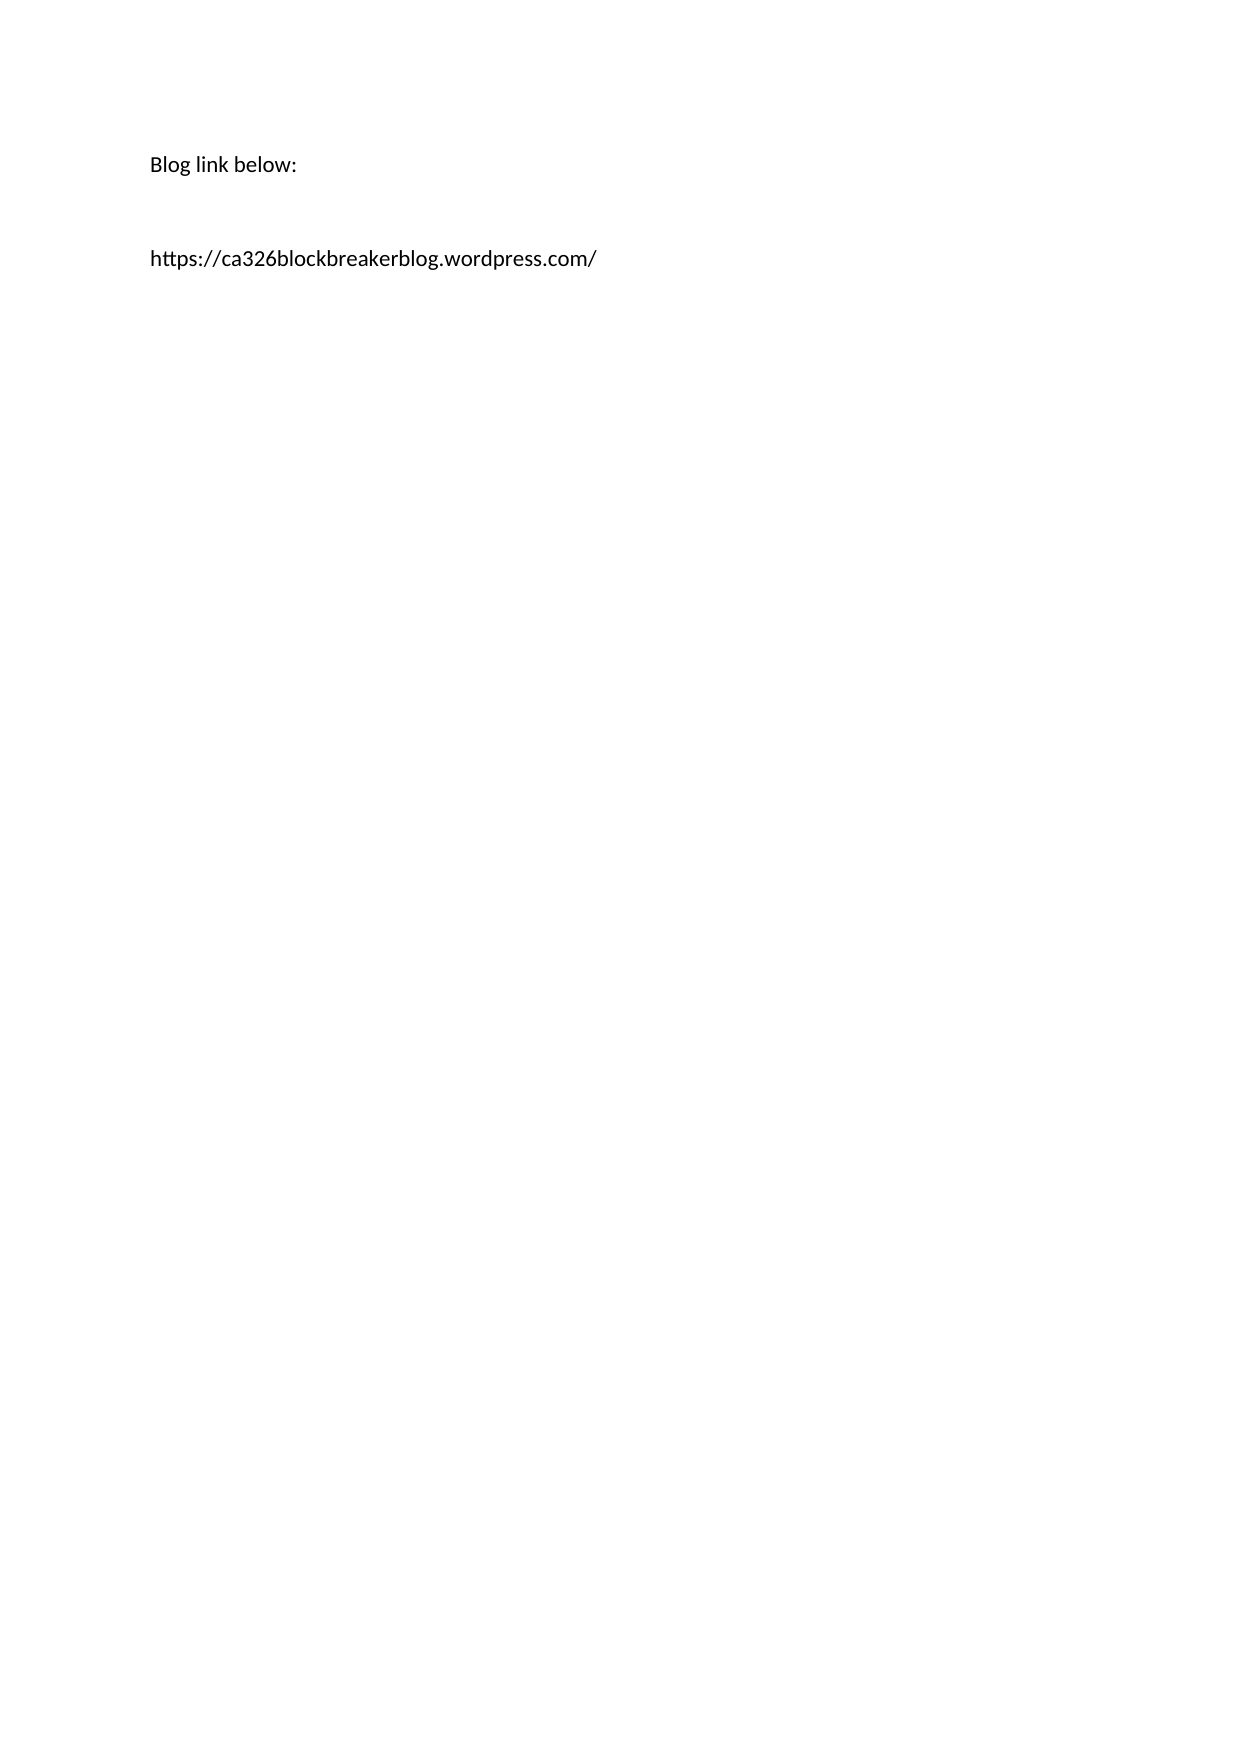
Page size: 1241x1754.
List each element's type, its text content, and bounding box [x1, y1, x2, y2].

text https://ca326blockbreakerblog.wordpress.com/ [150, 244, 1090, 272]
text Blog link below: [150, 150, 1090, 178]
